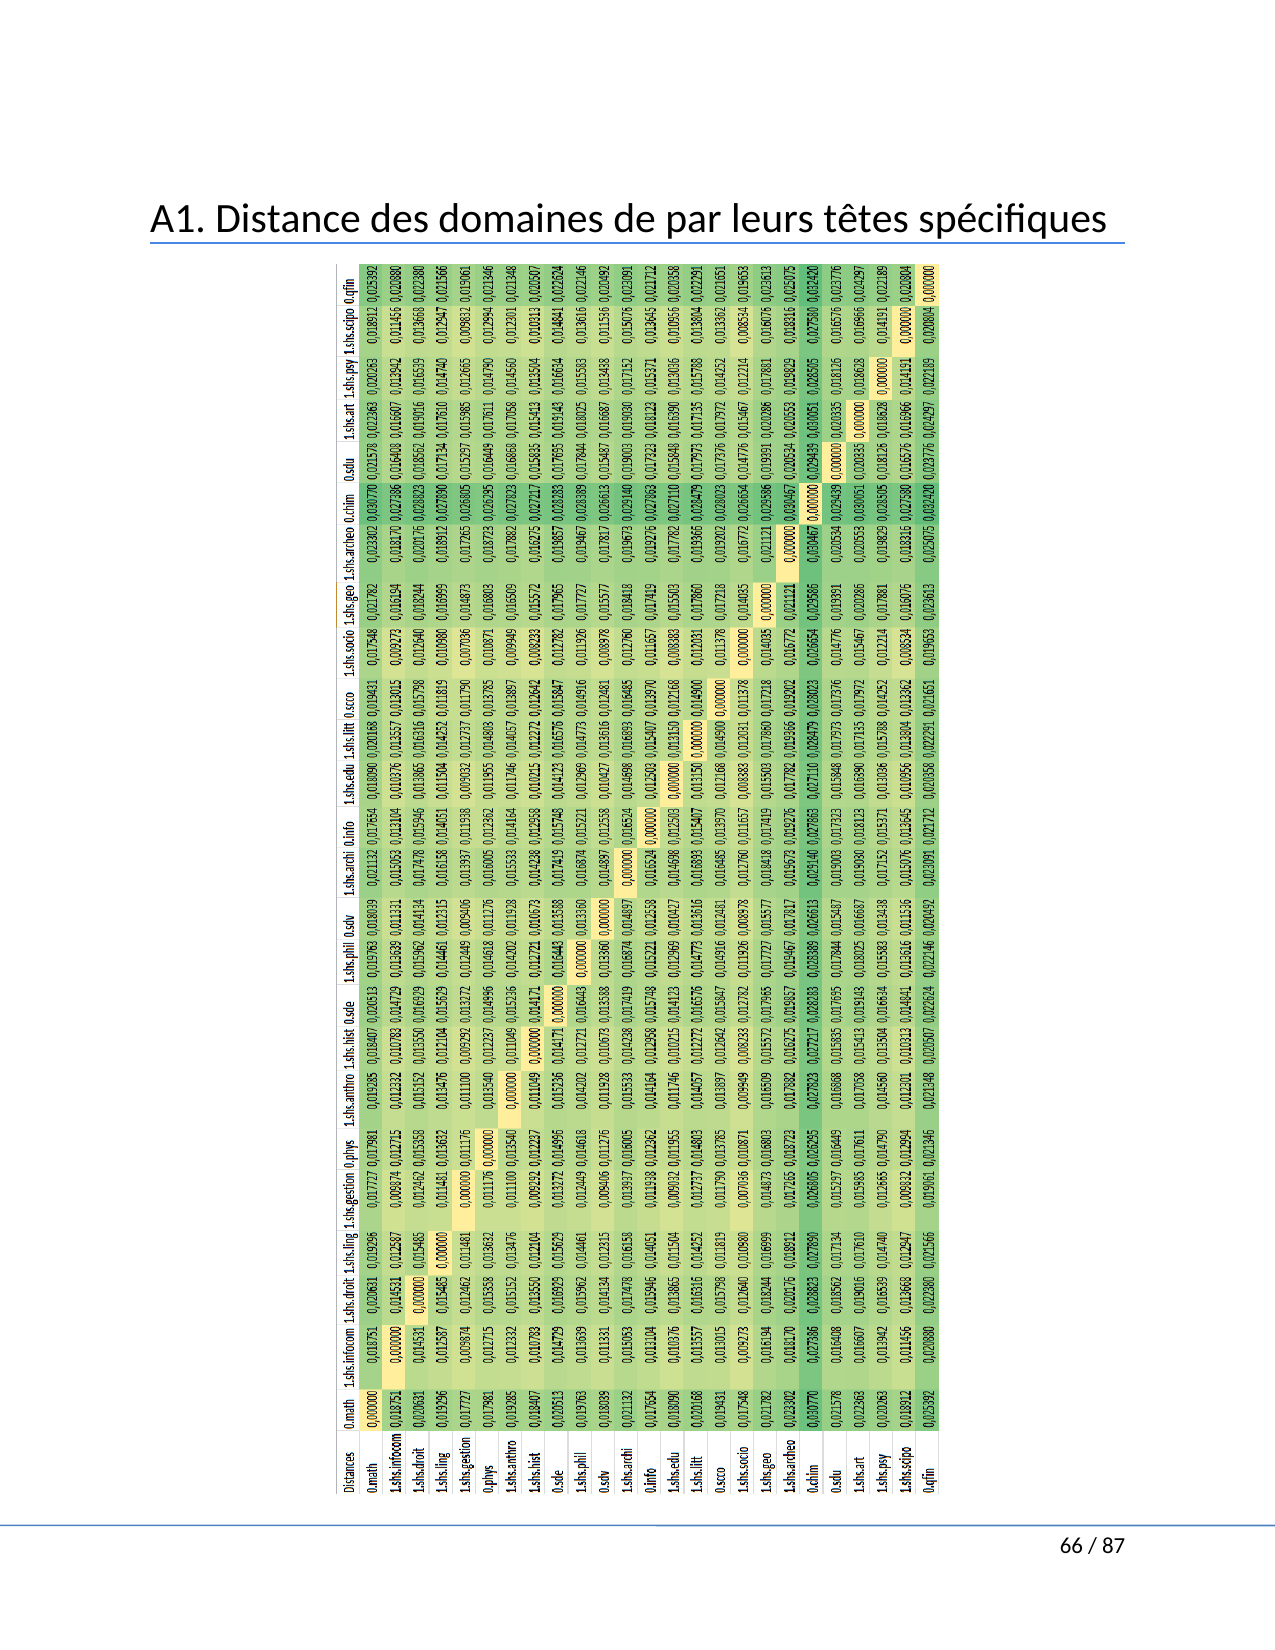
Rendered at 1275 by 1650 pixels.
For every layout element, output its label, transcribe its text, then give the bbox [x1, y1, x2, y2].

subtitle A1. Distance des domaines de par leurs têtes spécifiques [150, 192, 1125, 242]
picture [336, 264, 939, 1494]
